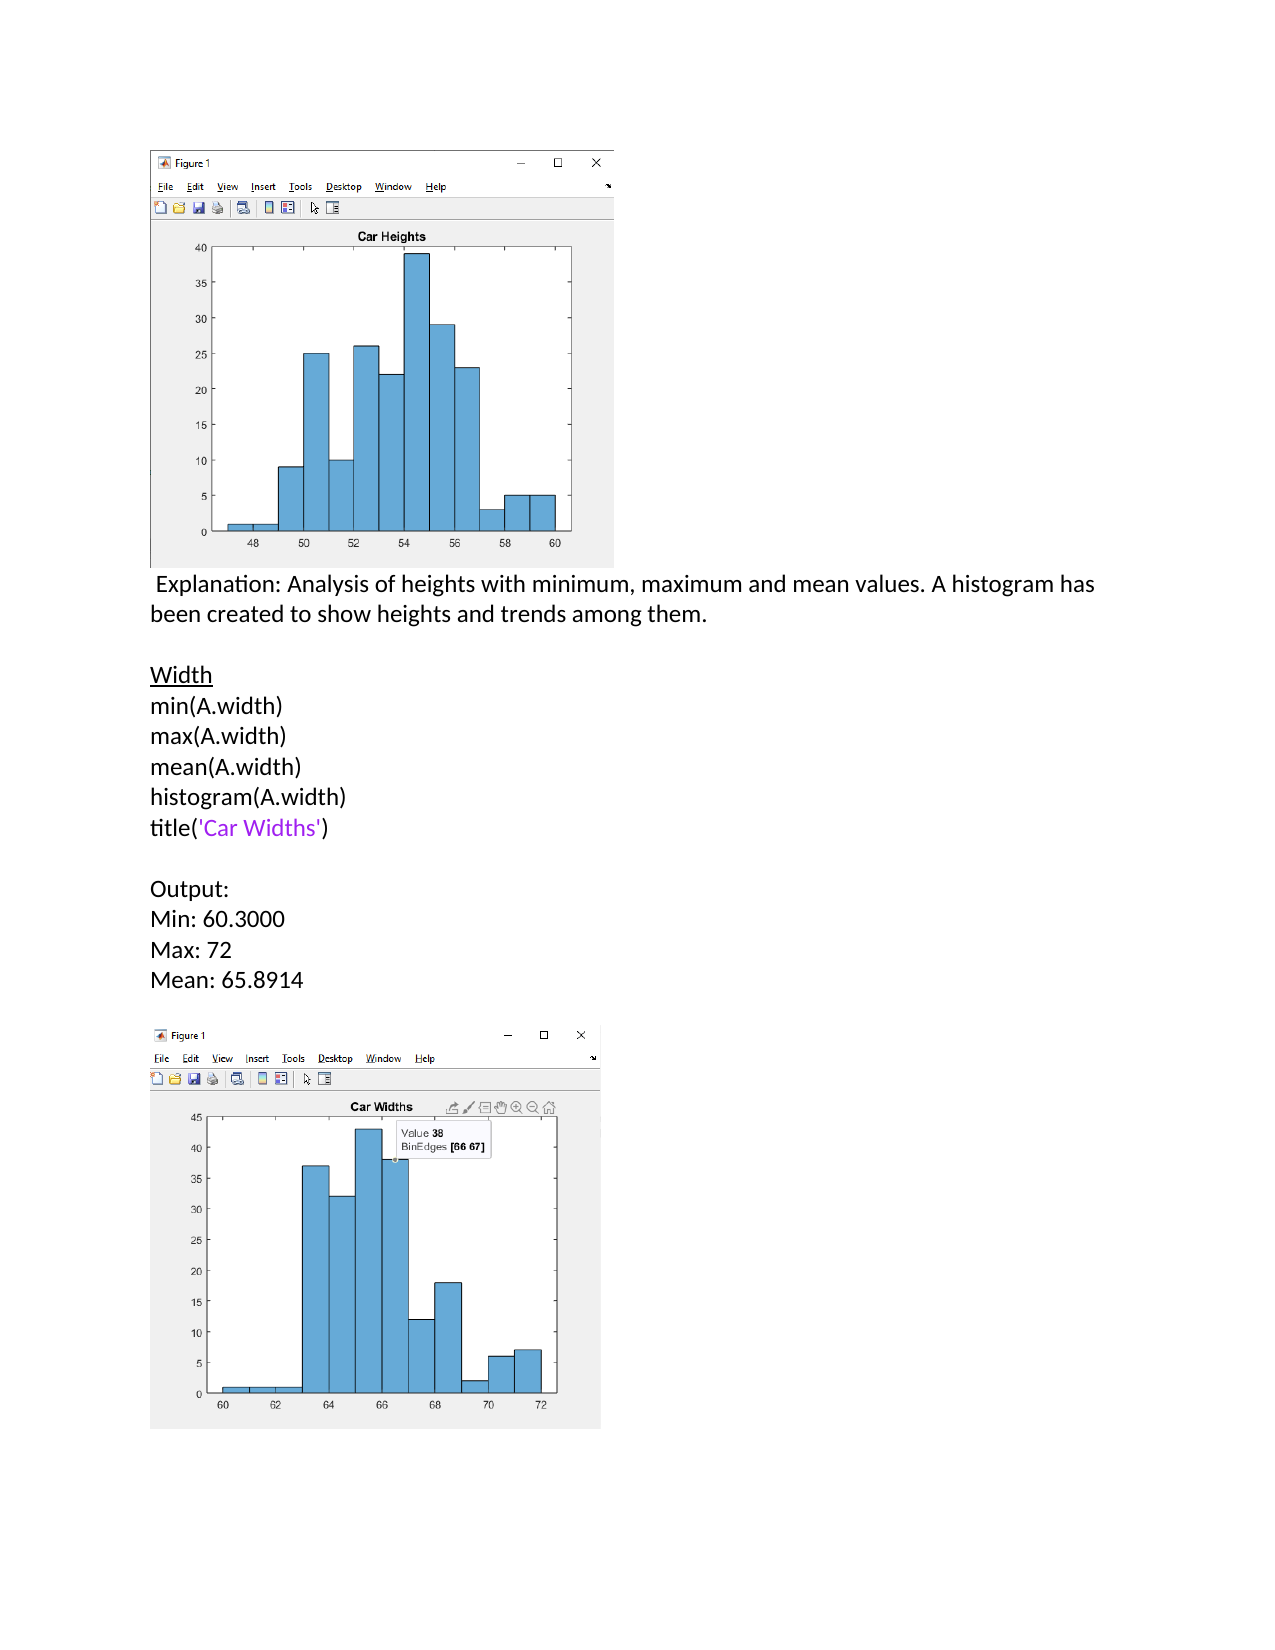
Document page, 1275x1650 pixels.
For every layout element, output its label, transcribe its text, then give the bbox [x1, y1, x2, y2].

picture [150, 1025, 600, 1429]
text mean(A.width) [150, 751, 1125, 781]
text min(A.width) [150, 690, 1125, 720]
text max(A.width) [150, 720, 1125, 751]
text Min: 60.3000 [150, 903, 1125, 934]
text Explanation: Analysis of heights with minimum, maximum and mean values. A histogram has been created to show heights and trends among them. [150, 568, 1125, 629]
text Width [150, 659, 1125, 690]
text Output: [150, 873, 1125, 903]
text histogram(A.width) [150, 781, 1125, 812]
text title('Car Widths') [150, 812, 1125, 842]
text Max: 72 [150, 934, 1125, 964]
text Mean: 65.8914 [150, 964, 1125, 995]
picture [150, 150, 614, 568]
